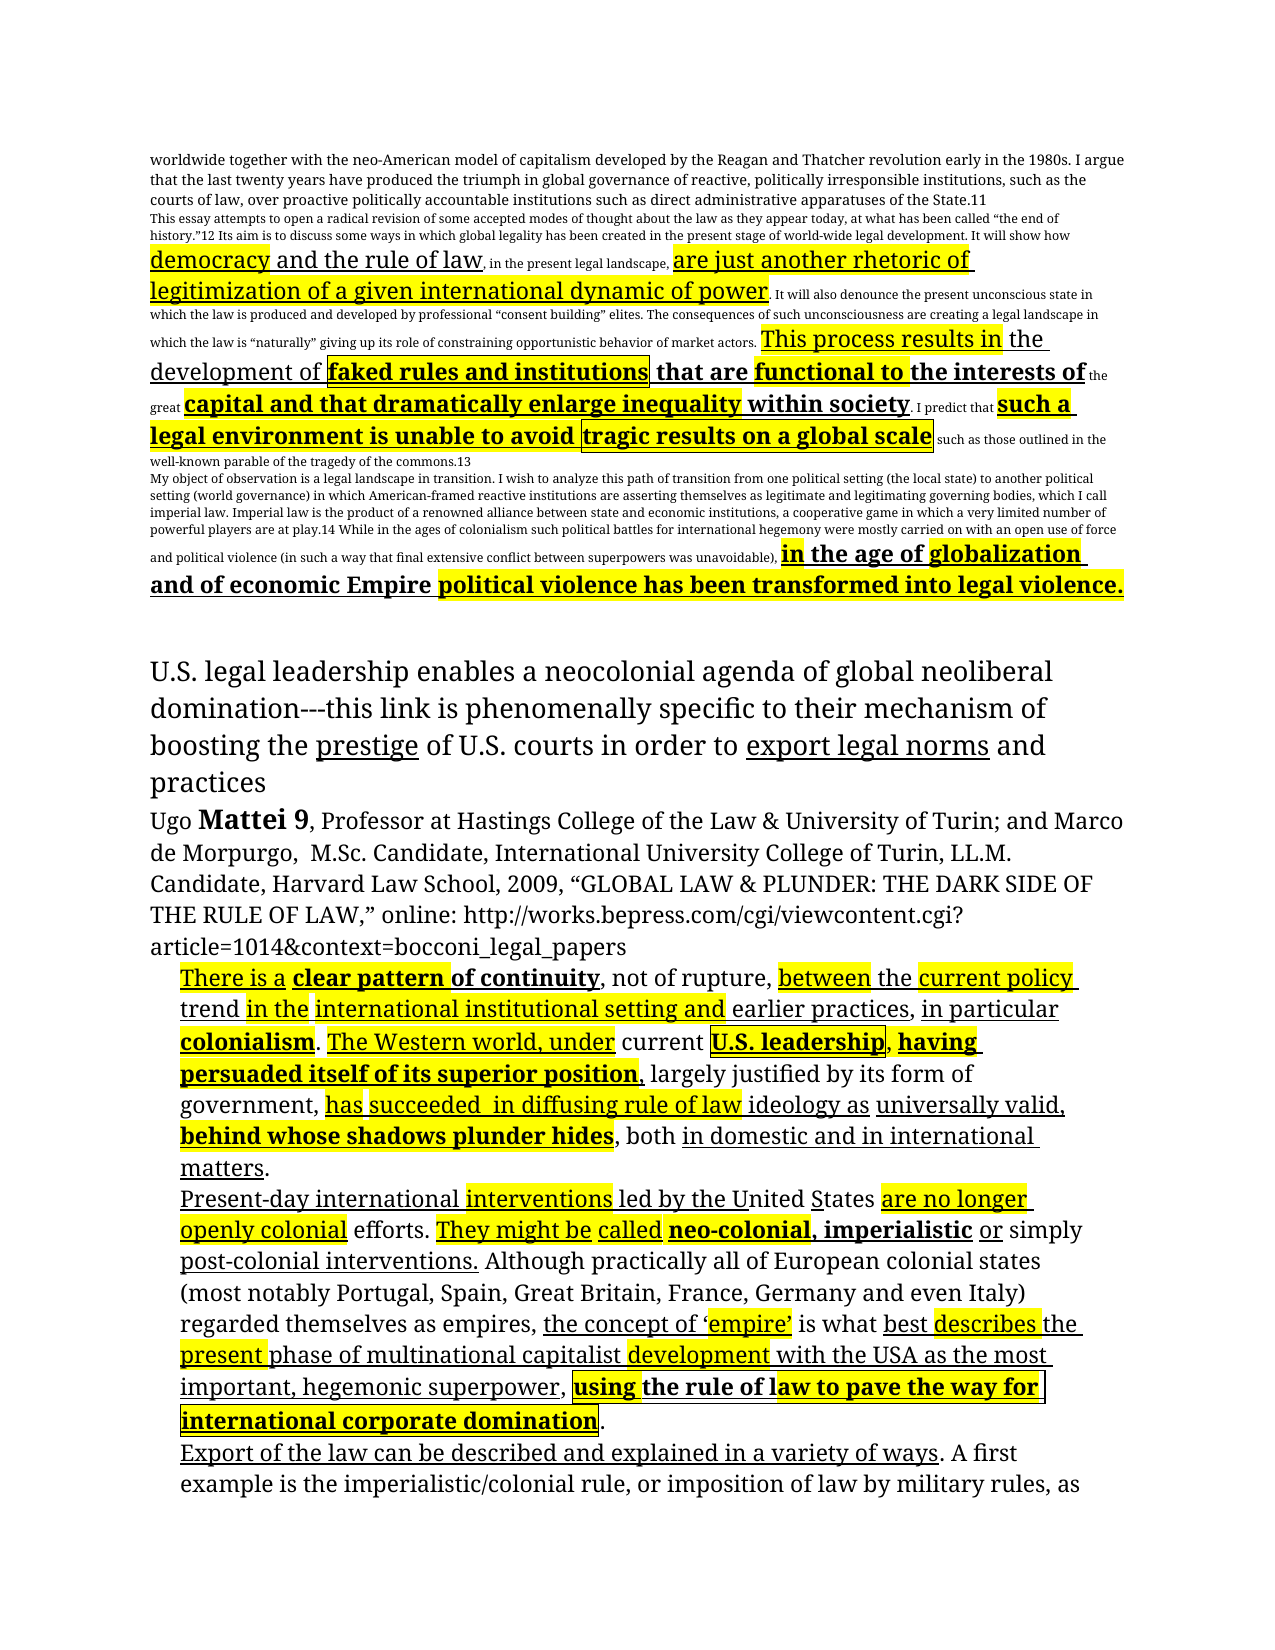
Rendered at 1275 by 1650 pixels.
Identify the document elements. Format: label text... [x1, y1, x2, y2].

text This essay attempts to open a radical revision of some accepted modes of thought about the law as they appear today, at what has been called “the end of history.”12 Its aim is to discuss some ways in which global legality has been created in the present stage of world-wide legal development. It will show how democracy and the rule of law, in the present legal landscape, are just another rhetoric of legitimization of a given international dynamic of power. It will also denounce the present unconscious state in which the law is produced and developed by professional “consent building” elites. The consequences of such unconsciousness are creating a legal landscape in which the law is “naturally” giving up its role of constraining opportunistic behavior of market actors. This process results in the development of faked rules and institutions that are functional to the interests of the great capital and that dramatically enlarge inequality within society. I predict that such a legal environment is unable to avoid tragic results on a global scale such as those outlined in the well-known parable of the tragedy of the commons.13 [150, 210, 1125, 470]
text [150, 150, 1125, 210]
text Present-day international interventions led by the United States are no longer openly colonial efforts. They might be called neo-colonial, imperialistic or simply post-colonial interventions. Although practically all of European colonial states (most notably Portugal, Spain, Great Britain, France, Germany and even Italy) regarded themselves as empires, the concept of ‘empire’ is what best describes the present phase of multinational capitalist development with the USA as the most important, hegemonic superpower, using the rule of law to pave the way for international corporate domination. [180, 1183, 1095, 1437]
text My object of observation is a legal landscape in transition. I wish to analyze this path of transition from one political setting (the local state) to another political setting (world governance) in which American-framed reactive institutions are asserting themselves as legitimate and legitimating governing bodies, which I call imperial law. Imperial law is the product of a renowned alliance between state and economic institutions, a cooperative game in which a very limited number of powerful players are at play.14 While in the ages of colonialism such political battles for international hegemony were mostly carried on with an open use of force and political violence (in such a way that final extensive conflict between superpowers was unavoidable), in the age of globalization and of economic Empire political violence has been transformed into legal violence. [150, 470, 1125, 601]
text Ugo Mattei 9, Professor at Hastings College of the Law & University of Turin; and Marco de Morpurgo, M.Sc. Candidate, International University College of Turin, LL.M. Candidate, Harvard Law School, 2009, “GLOBAL LAW & PLUNDER: THE DARK SIDE OF THE RULE OF LAW,” online: http://works.bepress.com/cgi/viewcontent.cgi?article=1014&context=bocconi_legal_papers [150, 800, 1125, 962]
subtitle U.S. legal leadership enables a neocolonial agenda of global neoliberal domination---this link is phenomenally specific to their mechanism of boosting the prestige of U.S. courts in order to export legal norms and practices [150, 653, 1125, 800]
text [180, 1437, 1095, 1499]
text There is a clear pattern of continuity, not of rupture, between the current policy trend in the international institutional setting and earlier practices, in particular colonialism. The Western world, under current U.S. leadership, having persuaded itself of its superior position, largely justified by its form of government, has succeeded in diffusing rule of law ideology as universally valid, behind whose shadows plunder hides, both in domestic and in international matters. [180, 962, 1095, 1183]
